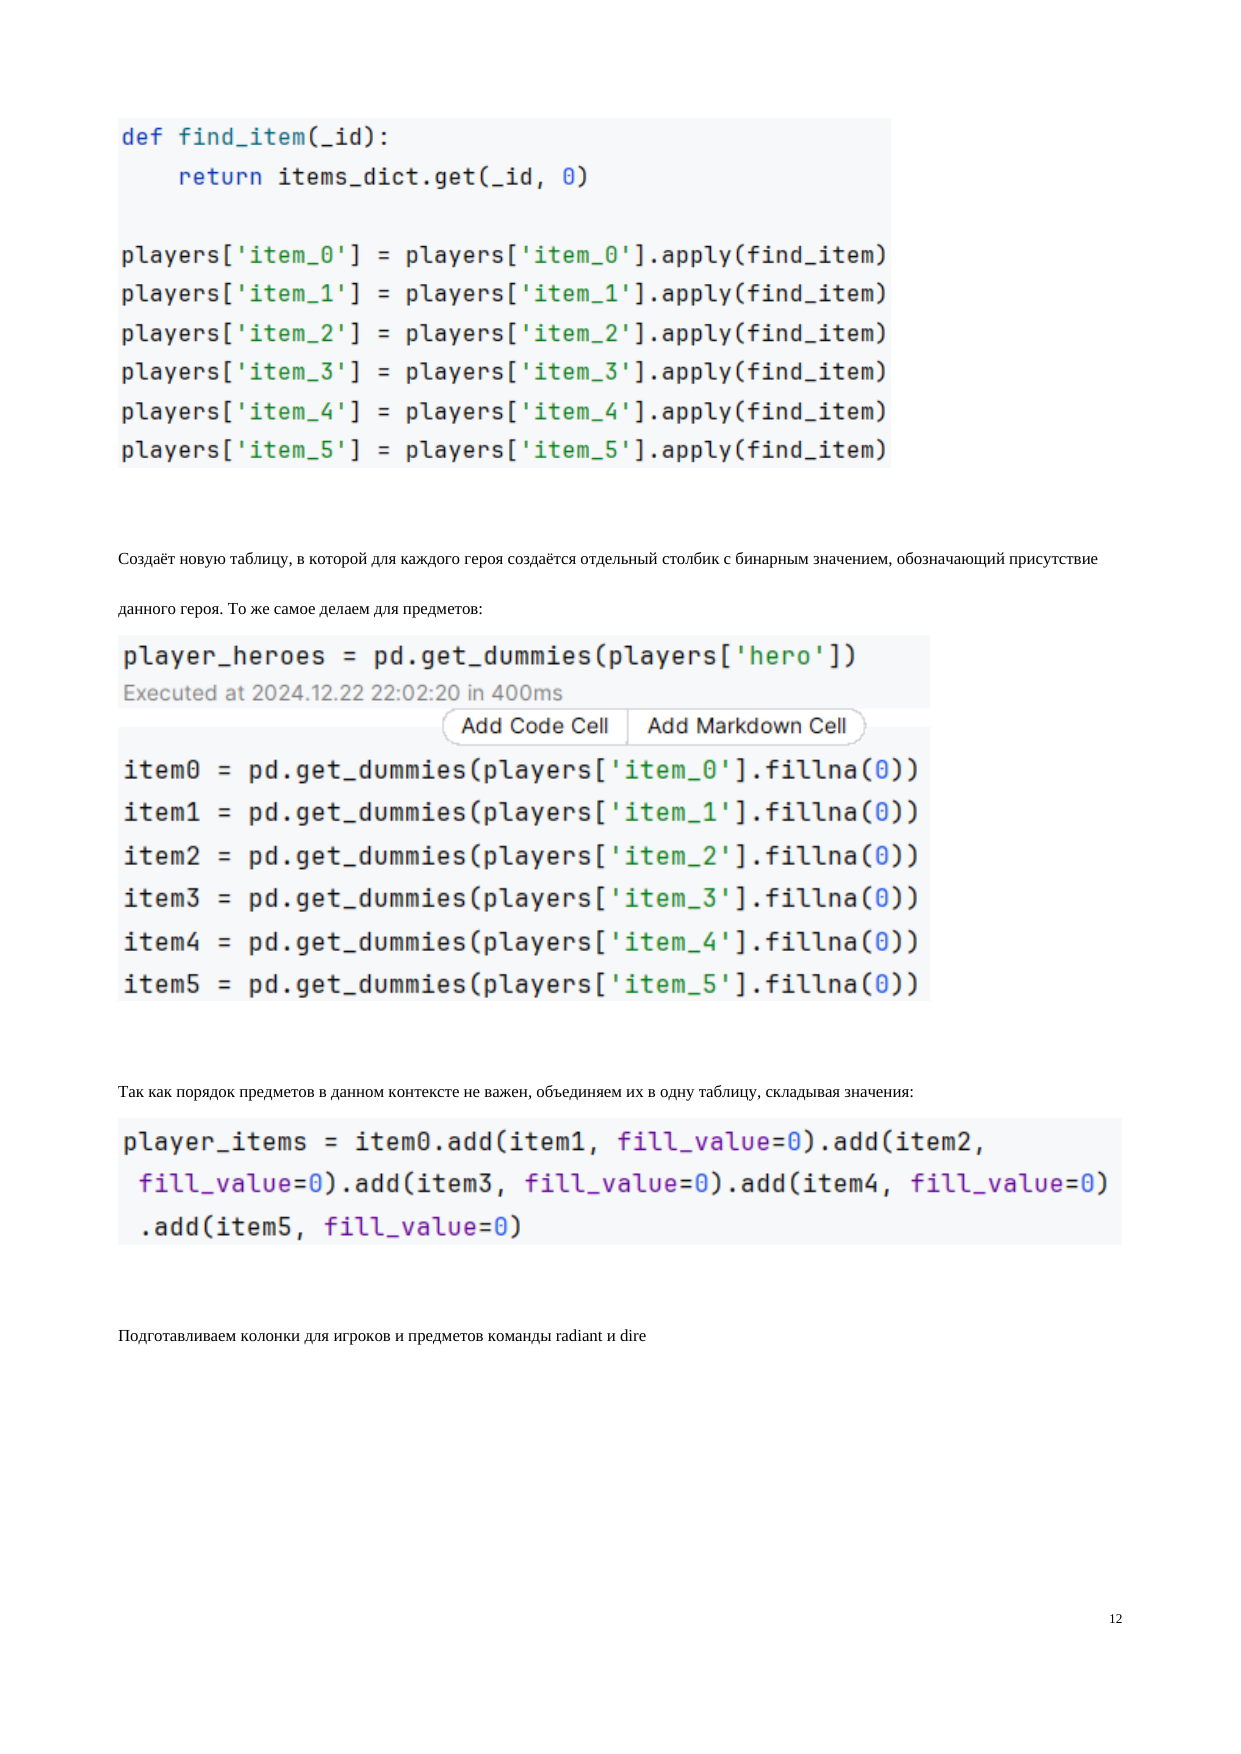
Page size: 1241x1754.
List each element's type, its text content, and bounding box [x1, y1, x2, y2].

picture [117, 1118, 1122, 1245]
picture [117, 635, 931, 1001]
text Так как порядок предметов в данном контексте не важен, объединяем их в одну таблицу, складывая значения: [118, 1068, 1122, 1101]
text Создаёт новую таблицу, в которой для каждого героя создаётся отдельный столбик с бинарным значением, обозначающий присутствие данного героя. То же самое делаем для предметов: [118, 534, 1122, 618]
picture [117, 118, 892, 468]
text Подготавливаем колонки для игроков и предметов команды radiant и dire [118, 1312, 1122, 1345]
